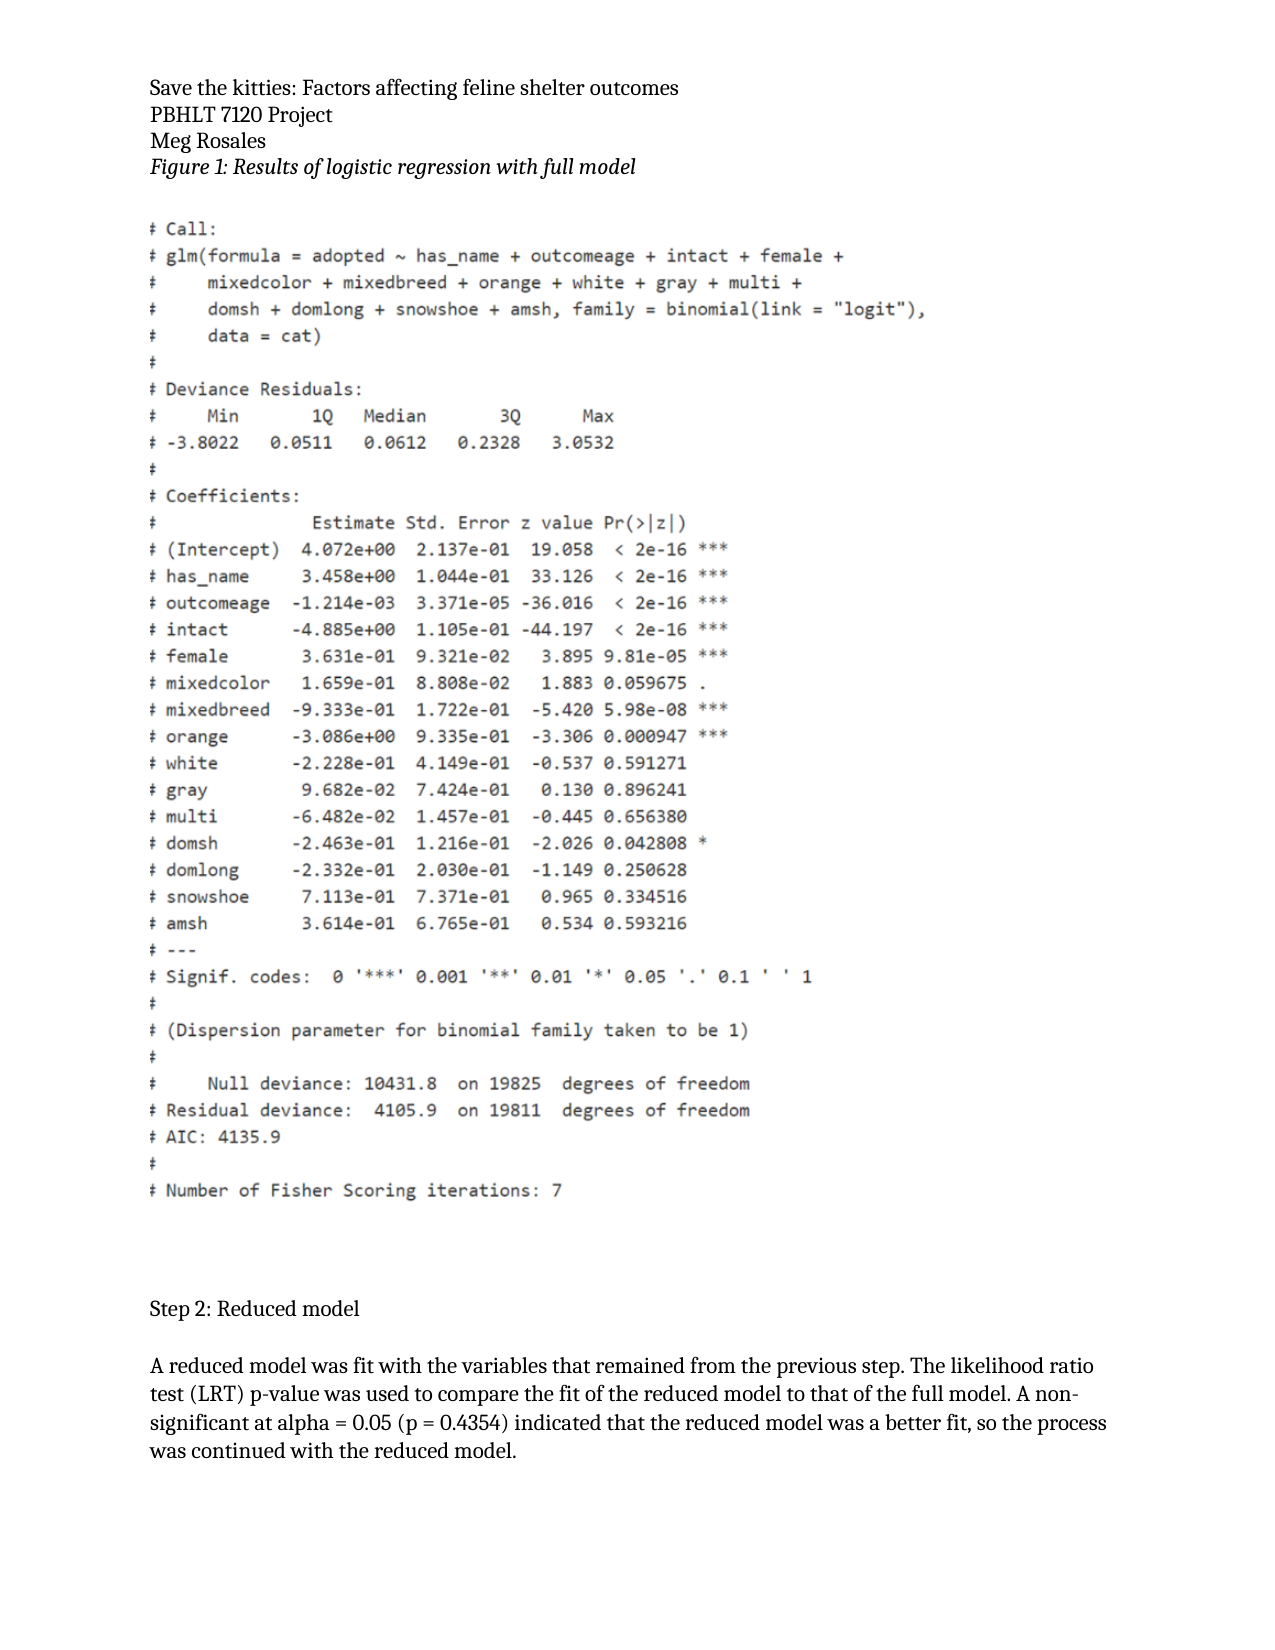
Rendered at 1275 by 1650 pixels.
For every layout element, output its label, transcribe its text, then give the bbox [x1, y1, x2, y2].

text Figure 1: Results of logistic regression with full model [150, 154, 1125, 180]
text A reduced model was fit with the variables that remained from the previous step. The likelihood ratio test (LRT) p-value was used to compare the fit of the reduced model to that of the full model. A non-significant at alpha = 0.05 (p = 0.4354) indicated that the reduced model was a better fit, so the process was continued with the reduced model. [150, 1353, 1125, 1464]
text Step 2: Reduced model [150, 1296, 1125, 1322]
picture [150, 211, 1035, 1209]
